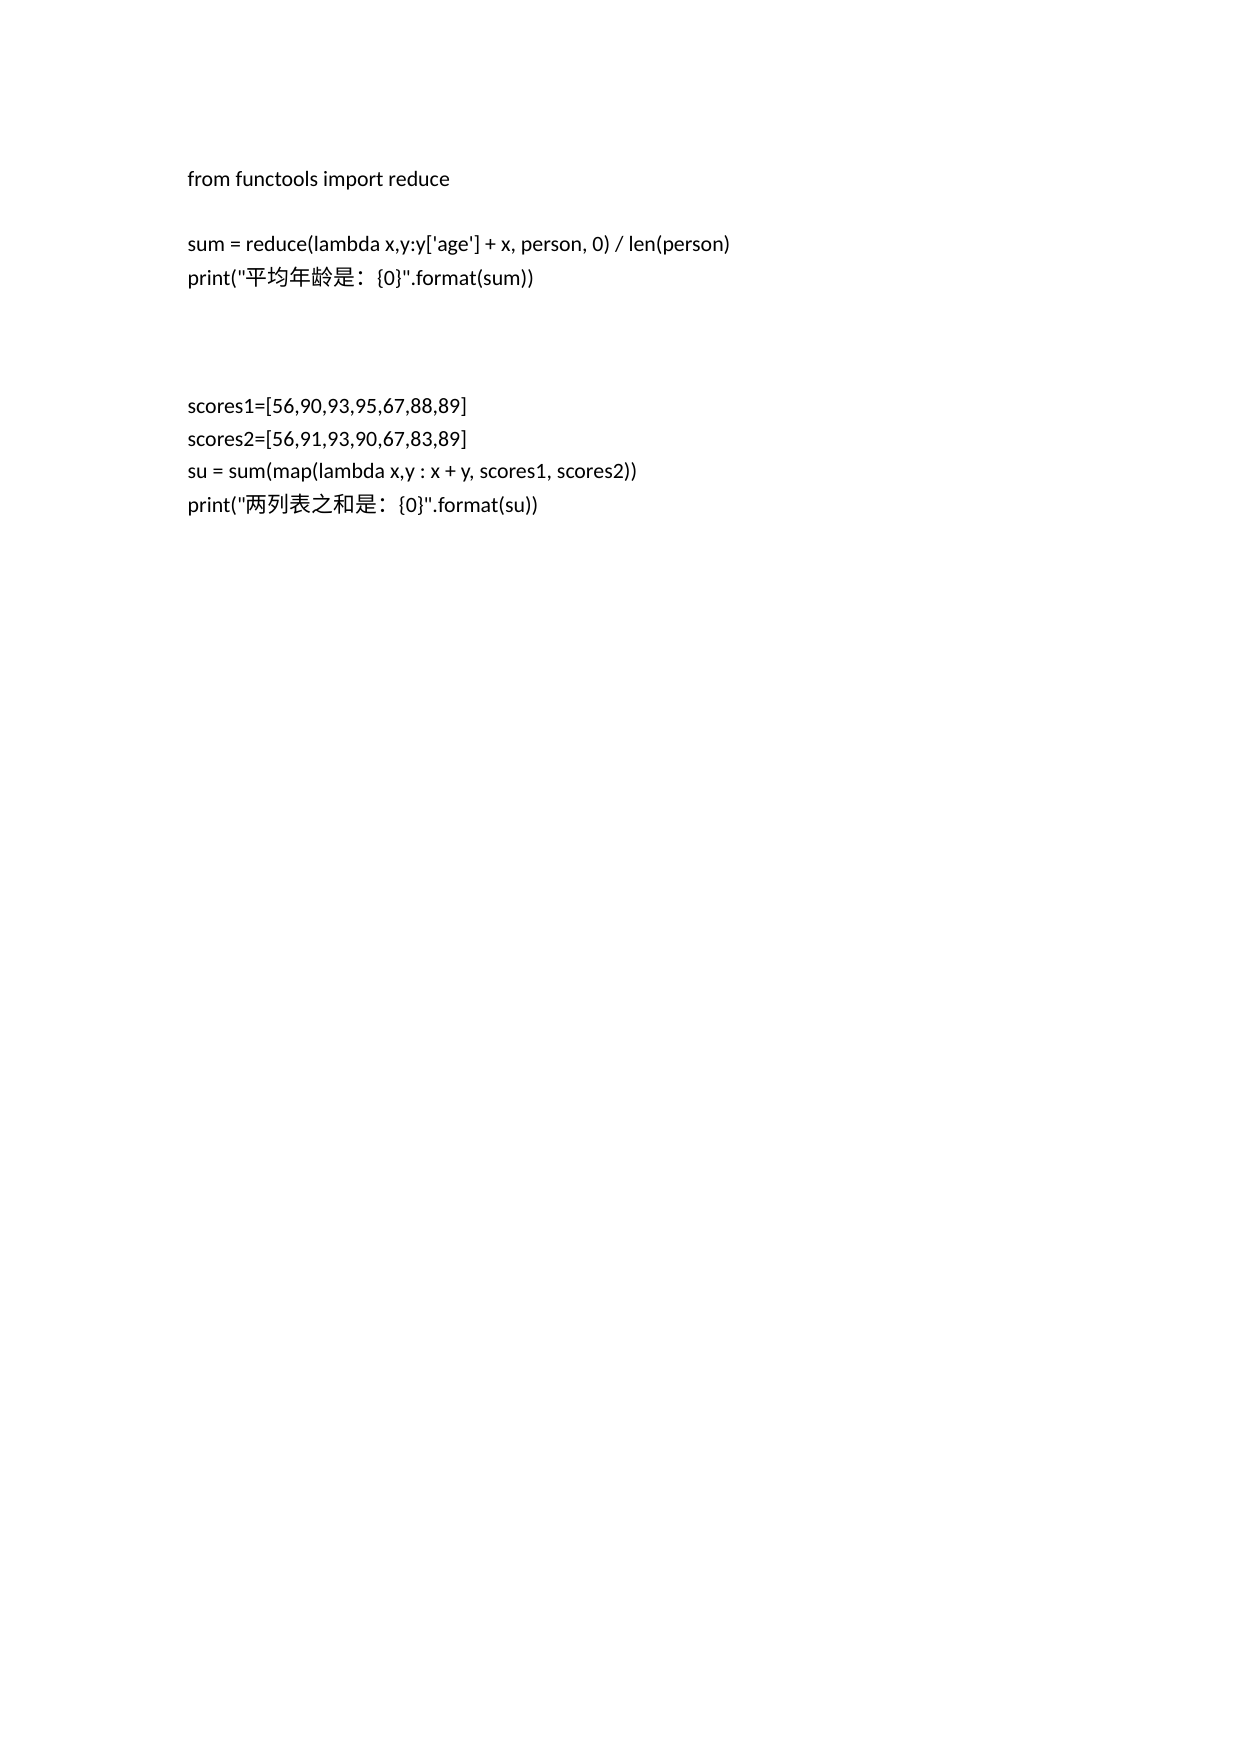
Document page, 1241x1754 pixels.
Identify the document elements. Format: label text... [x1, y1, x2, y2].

text print("两列表之和是：{0}".format(su)) [187, 487, 1053, 519]
text scores2=[56,91,93,90,67,83,89] [187, 422, 1053, 454]
text sum = reduce(lambda x,y:y['age'] + x, person, 0) / len(person) [187, 227, 1053, 259]
text print("平均年龄是：{0}".format(sum)) [187, 259, 1053, 292]
text su = sum(map(lambda x,y : x + y, scores1, scores2)) [187, 454, 1053, 487]
text scores1=[56,90,93,95,67,88,89] [187, 389, 1053, 422]
text from functools import reduce [187, 162, 1053, 194]
